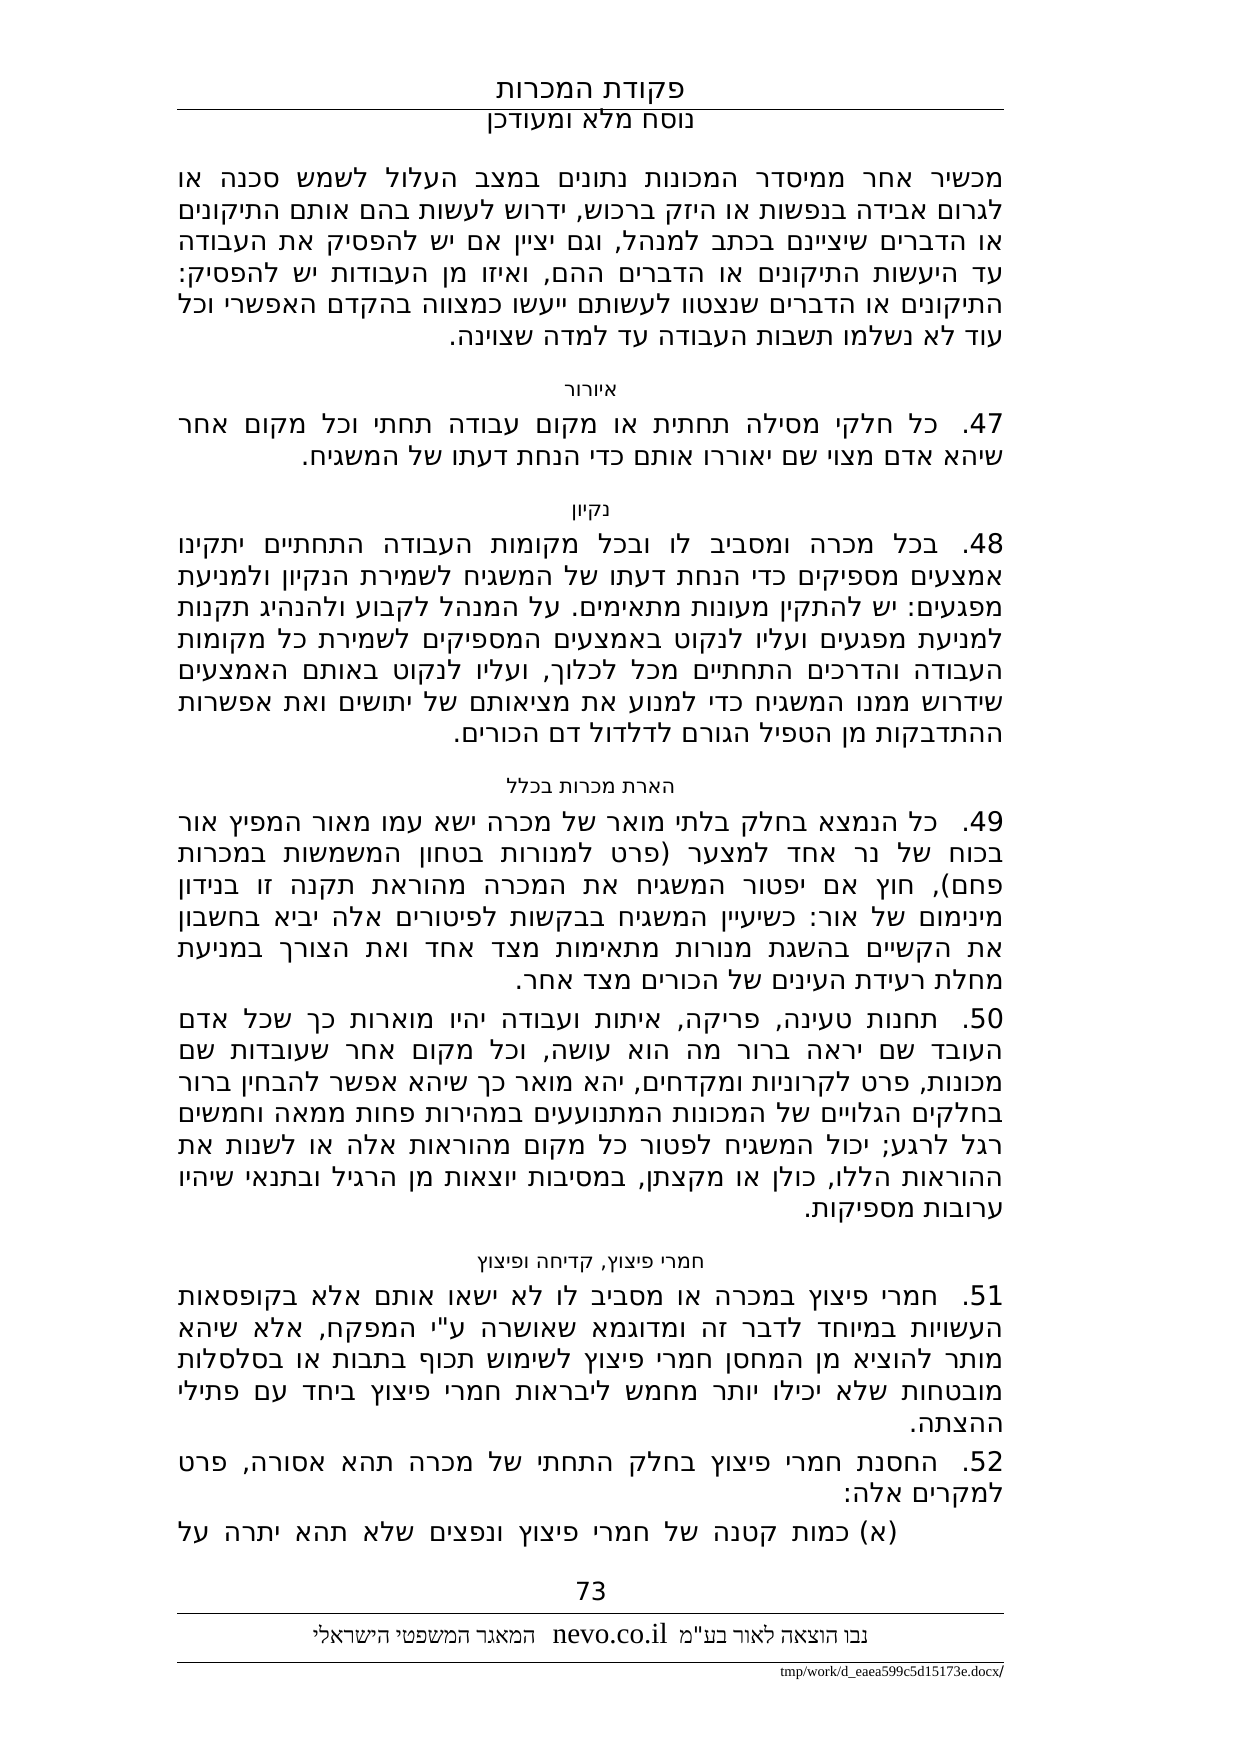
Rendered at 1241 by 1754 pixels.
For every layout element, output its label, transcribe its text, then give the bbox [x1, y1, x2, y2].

text 52. החסנת חמרי פיצוץ בחלק התחתי של מכרה תהא אסורה, פרט למקרים אלה: [177, 1446, 1004, 1509]
text הארת מכרות בכלל [177, 774, 1004, 799]
text איורור [177, 377, 1004, 401]
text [177, 1517, 898, 1548]
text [177, 162, 1004, 352]
text נקיון [177, 497, 1004, 521]
text 47. כל חלקי מסילה תחתית או מקום עבודה תחתי וכל מקום אחר שיהא אדם מצוי שם יאוררו אותם כדי הנחת דעתו של המשגיח. [177, 408, 1004, 472]
text 51. חמרי פיצוץ במכרה או מסביב לו לא ישאו אותם אלא בקופסאות העשויות במיוחד לדבר זה ומדוגמא שאושרה ע"י המפקח, אלא שיהא מותר להוציא מן המחסן חמרי פיצוץ לשימוש תכוף בתבות או בסלסלות מובטחות שלא יכילו יותר מחמש ליבראות חמרי פיצוץ ביחד עם פתילי ההצתה. [177, 1281, 1004, 1438]
text 50. תחנות טעינה, פריקה, איתות ועבודה יהיו מוארות כך שכל אדם העובד שם יראה ברור מה הוא עושה, וכל מקום אחר שעובדות שם מכונות, פרט לקרוניות ומקדחים, יהא מואר כך שיהא אפשר להבחין ברור בחלקים הגלויים של המכונות המתנועעים במהירות פחות ממאה וחמשים רגל לרגע; יכול המשגיח לפטור כל מקום מהוראות אלה או לשנות את ההוראות הללו, כולן או מקצתן, במסיבות יוצאות מן הרגיל ובתנאי שיהיו ערובות מספיקות. [177, 1003, 1004, 1224]
text חמרי פיצוץ, קדיחה ופיצוץ [177, 1249, 1004, 1273]
text 48. בכל מכרה ומסביב לו ובכל מקומות העבודה התחתיים יתקינו אמצעים מספיקים כדי הנחת דעתו של המשגיח לשמירת הנקיון ולמניעת מפגעים: יש להתקין מעונות מתאימים. על המנהל לקבוע ולהנהיג תקנות למניעת מפגעים ועליו לנקוט באמצעים המספיקים לשמירת כל מקומות העבודה והדרכים התחתיים מכל לכלוך, ועליו לנקוט באותם האמצעים שידרוש ממנו המשגיח כדי למנוע את מציאותם של יתושים ואת אפשרות ההתדבקות מן הטפיל הגורם לדלדול דם הכורים. [177, 528, 1004, 749]
text 49. כל הנמצא בחלק בלתי מואר של מכרה ישא עמו מאור המפיץ אור בכוח של נר אחד למצער (פרט למנורות בטחון המשמשות במכרות פחם), חוץ אם יפטור המשגיח את המכרה מהוראת תקנה זו בנידון מינימום של אור: כשיעיין המשגיח בבקשות לפיטורים אלה יביא בחשבון את הקשיים בהשגת מנורות מתאימות מצד אחד ואת הצורך במניעת מחלת רעידת העינים של הכורים מצד אחר. [177, 806, 1004, 996]
